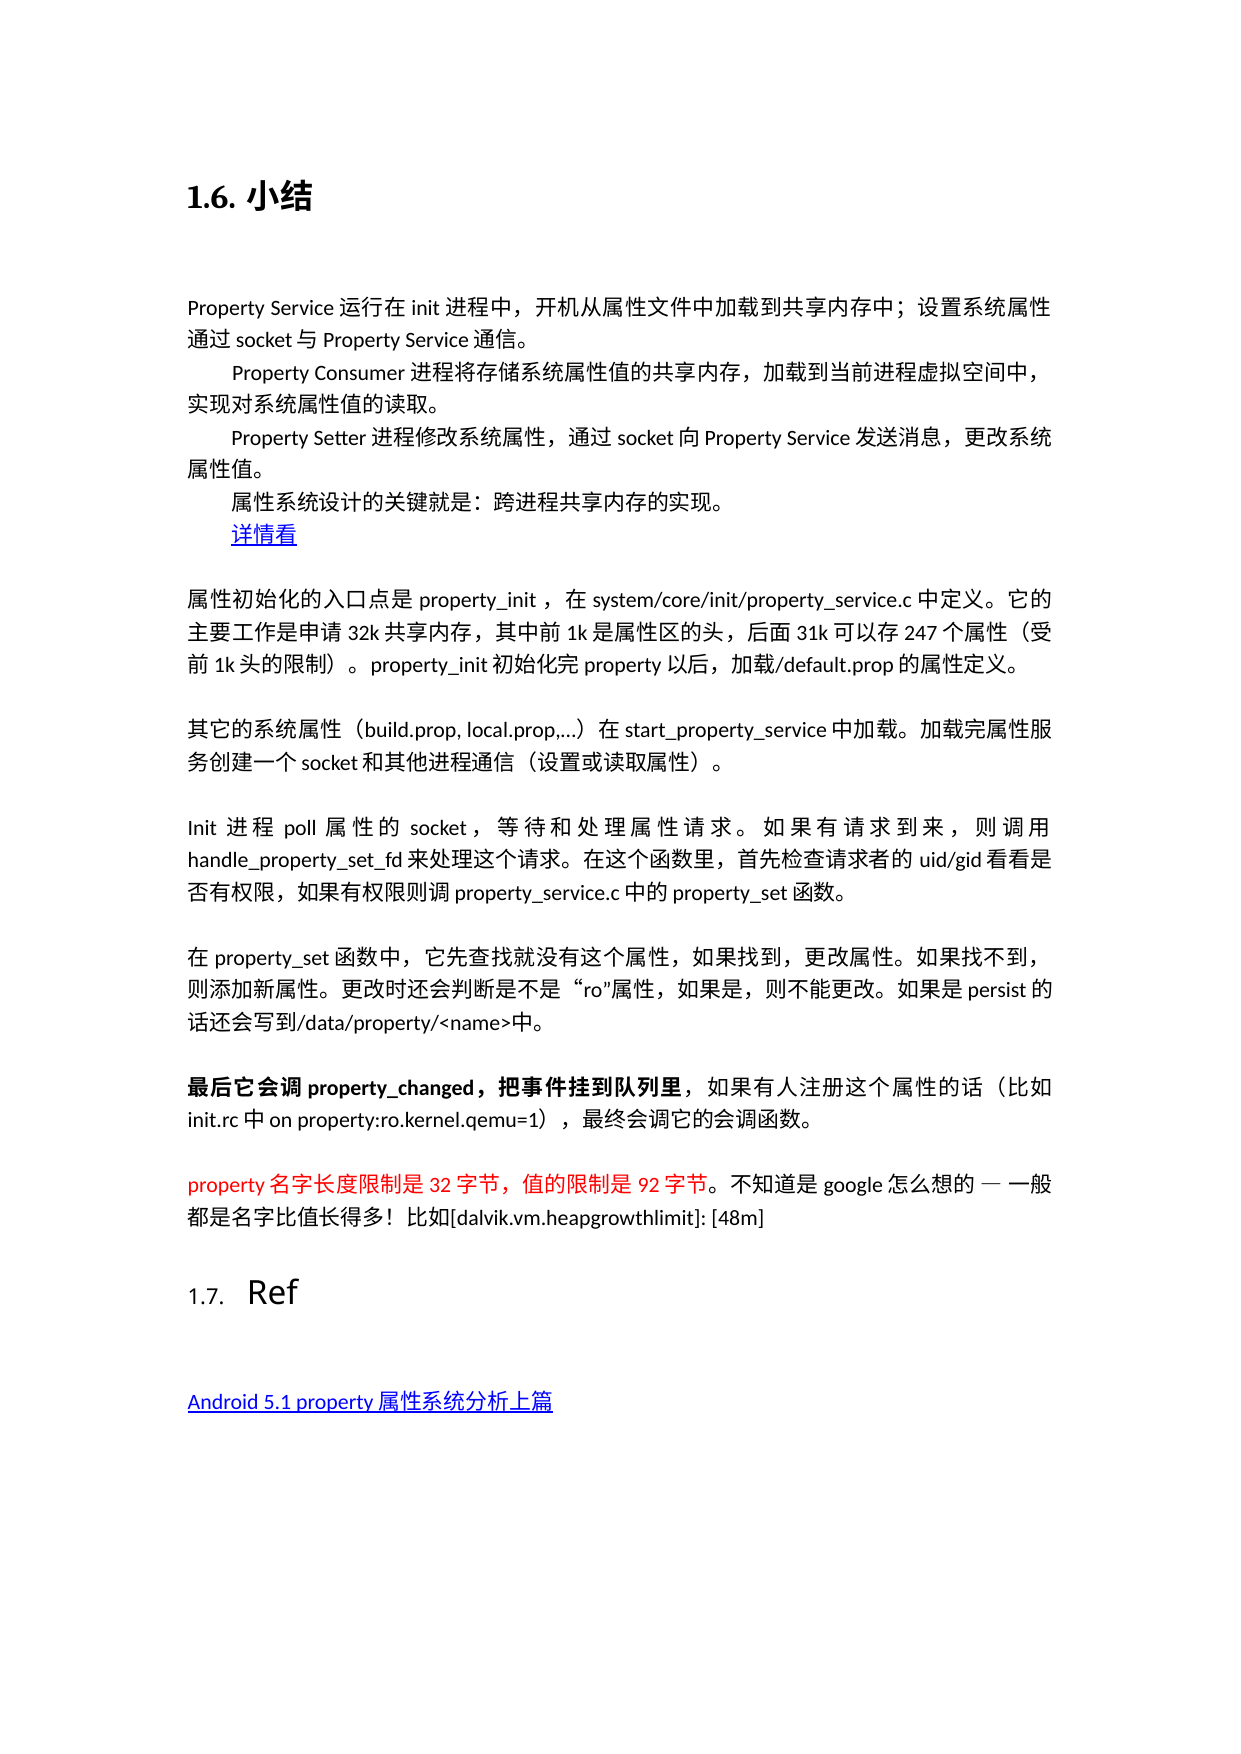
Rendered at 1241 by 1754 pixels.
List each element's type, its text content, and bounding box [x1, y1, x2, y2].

text Android 5.1 property属性系统分析上篇 [187, 1384, 1053, 1416]
text Property Setter进程修改系统属性，通过socket向Property Service发送消息，更改系统属性值。 [187, 419, 1053, 484]
text Property Service运行在init进程中，开机从属性文件中加载到共享内存中；设置系统属性通过socket与Property Service通信。 [187, 289, 1053, 354]
text 详情看 [187, 517, 1053, 549]
subtitle Ref [187, 1259, 1053, 1324]
text 属性初始化的入口点是property_init ，在system/core/init/property_service.c中定义。它的主要工作是申请32k共享内存，其中前1k是属性区的头，后面31k可以存247个属性（受前1k头的限制）。property_init初始化完property以后，加载/default.prop的属性定义。 其它的系统属性（build.prop, local.prop,…）在start_property_service中加载。加载完属性服务创建一个socket和其他进程通信（设置或读取属性）。 Init进程poll属性的socket，等待和处理属性请求。如果有请求到来，则调用handle_property_set_fd来处理这个请求。在这个函数里，首先检查请求者的uid/gid看看是否有权限，如果有权限则调property_service.c中的property_set函数。 在property_set函数中，它先查找就没有这个属性，如果找到，更改属性。如果找不到，则添加新属性。更改时还会判断是不是“ro”属性，如果是，则不能更改。如果是persist的话还会写到/data/property/<name>中。 最后它会调property_changed，把事件挂到队列里，如果有人注册这个属性的话（比如init.rc中on property:ro.kernel.qemu=1），最终会调它的会调函数。 property名字长度限制是32字节，值的限制是92字节。不知道是google怎么想的 — 一般都是名字比值长得多！比如[dalvik.vm.heapgrowthlimit]: [48m] [187, 582, 1053, 1232]
text Property Consumer进程将存储系统属性值的共享内存，加载到当前进程虚拟空间中，实现对系统属性值的读取。 [187, 354, 1053, 419]
subtitle 小结 [187, 162, 1053, 227]
text 属性系统设计的关键就是：跨进程共享内存的实现。 [187, 484, 1053, 517]
